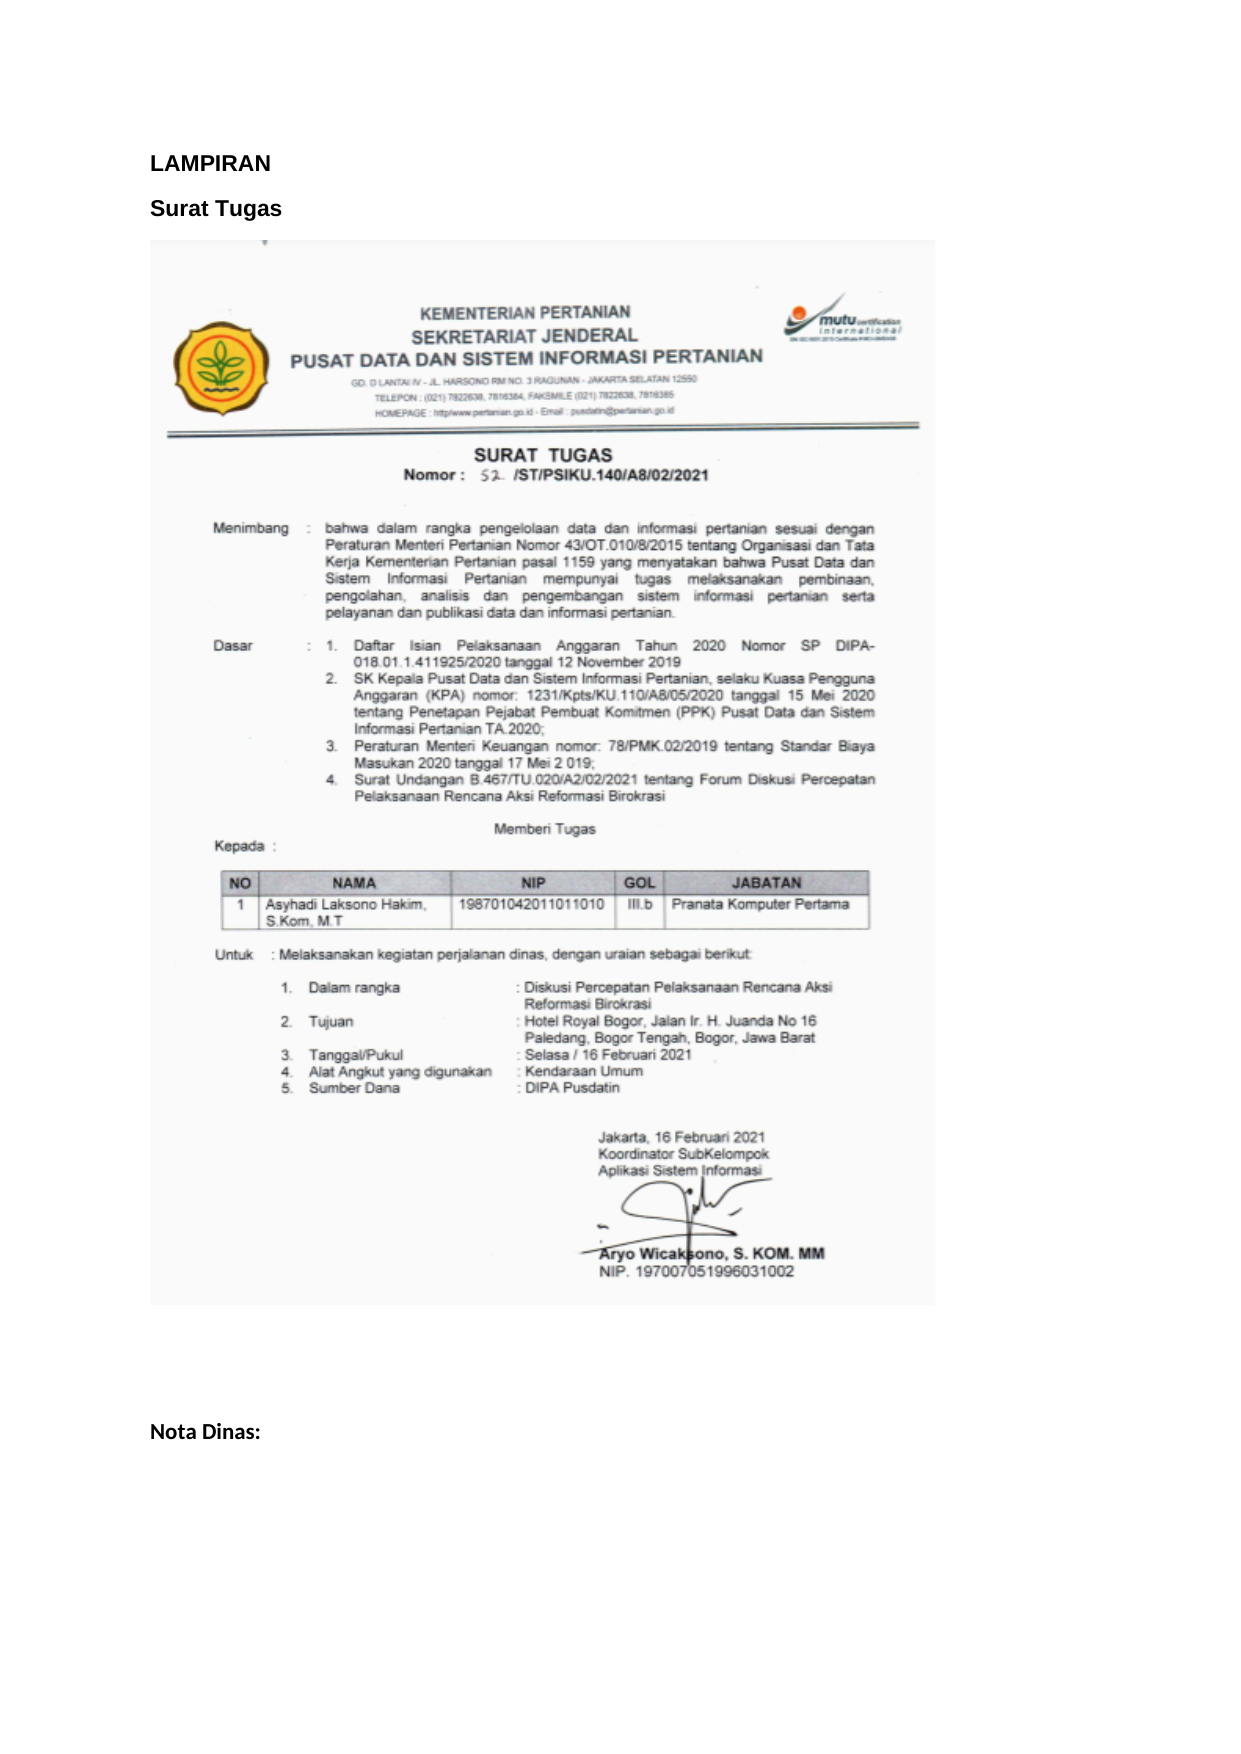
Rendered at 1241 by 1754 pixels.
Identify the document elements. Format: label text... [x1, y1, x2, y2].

text LAMPIRAN [150, 150, 1090, 176]
text Nota Dinas: [150, 1417, 1090, 1445]
text Surat Tugas [150, 195, 1090, 221]
picture [150, 240, 936, 1305]
